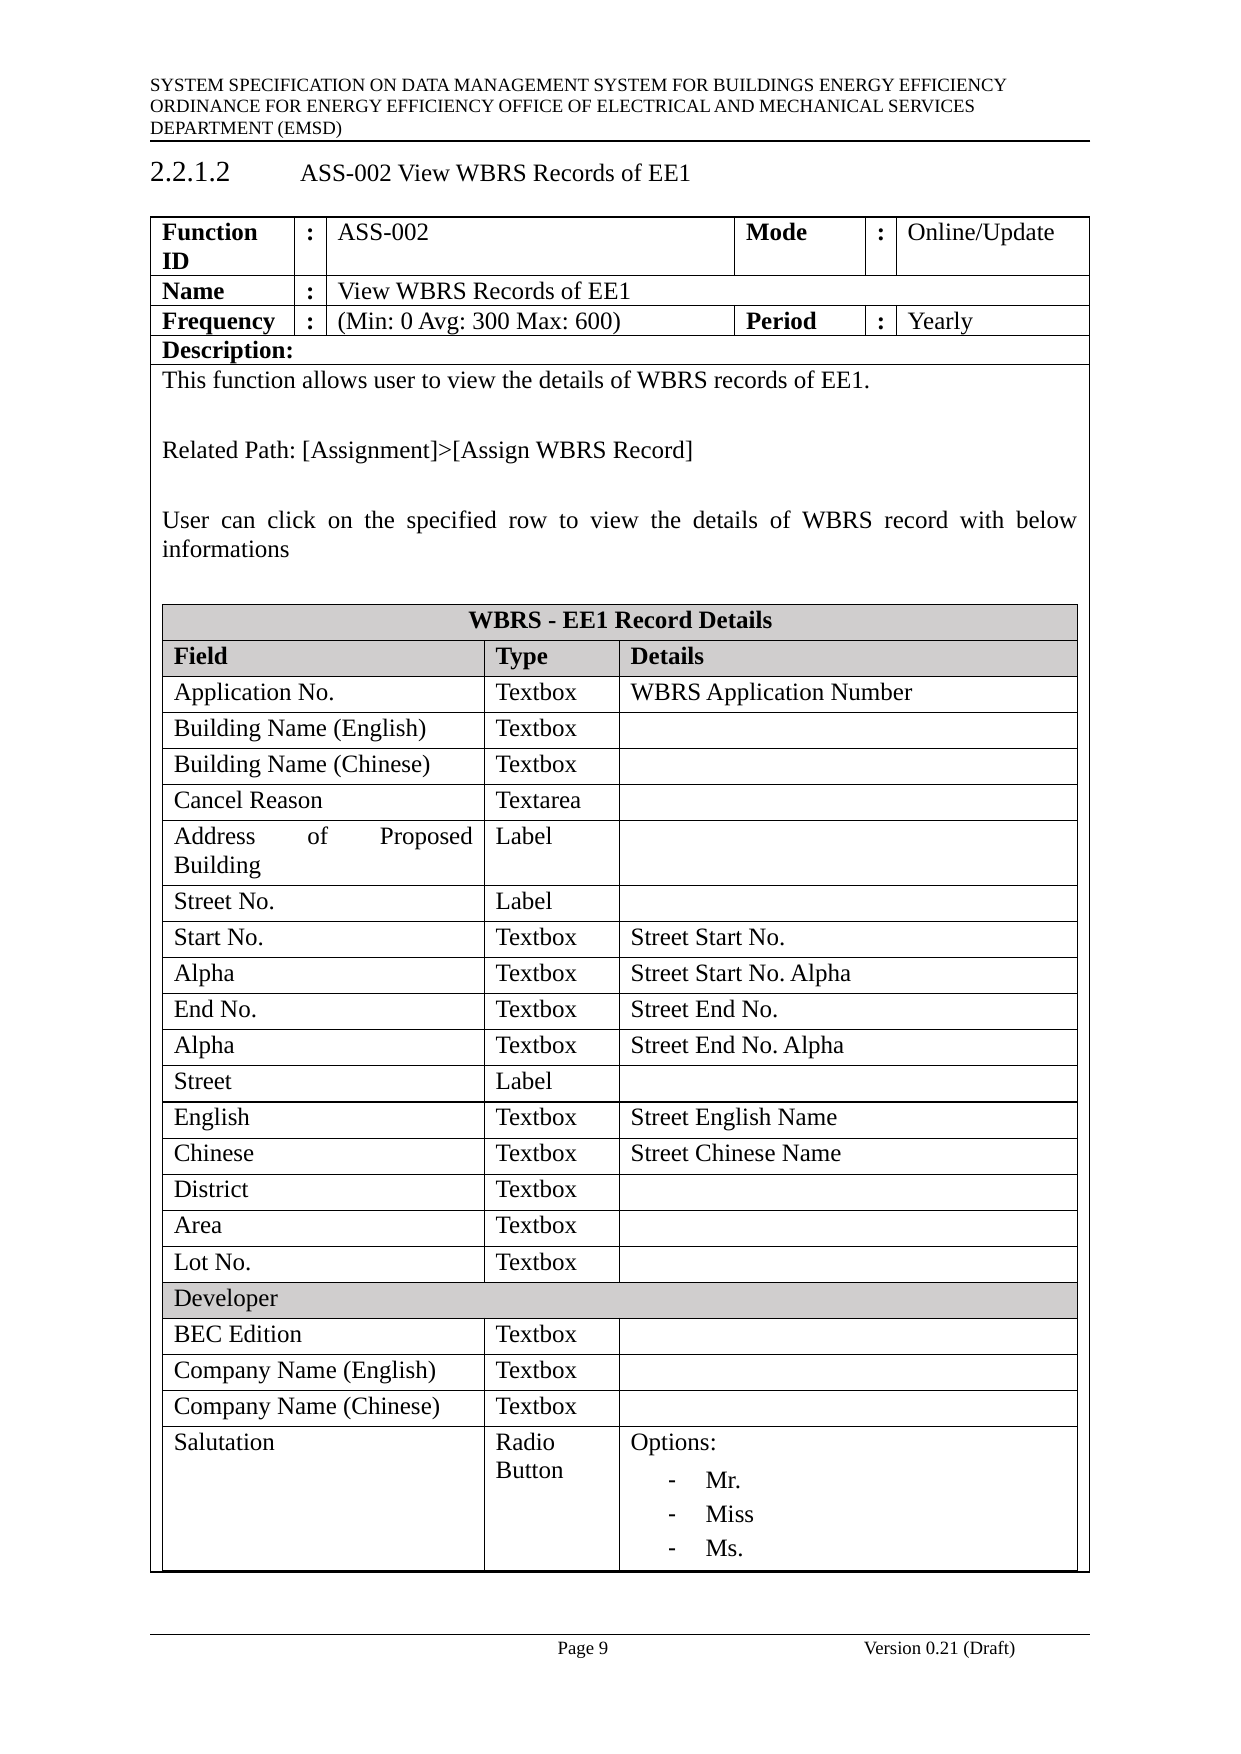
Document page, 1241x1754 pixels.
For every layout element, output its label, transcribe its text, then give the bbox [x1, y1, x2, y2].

table_header Mode [735, 218, 865, 275]
table_cell Frequency [151, 306, 294, 334]
table_header : [295, 218, 326, 275]
table_header Online/Update [897, 218, 1089, 275]
table_header Function ID [151, 218, 294, 275]
table_cell (Min: 0 Avg: 300 Max: 600) [327, 306, 734, 334]
table_cell Name [151, 276, 294, 305]
table_cell : [295, 276, 326, 305]
table_header : [866, 218, 896, 275]
subtitle ASS-002 View WBRS Records of EE1 [150, 154, 1090, 188]
table_header ASS-002 [327, 218, 734, 275]
table_cell : [295, 306, 326, 334]
table_cell Description: [151, 336, 1089, 364]
table_cell View WBRS Records of EE1 [327, 276, 1089, 305]
table_cell : [866, 306, 896, 334]
table_cell Period [735, 306, 865, 334]
table_cell Yearly [897, 306, 1089, 334]
